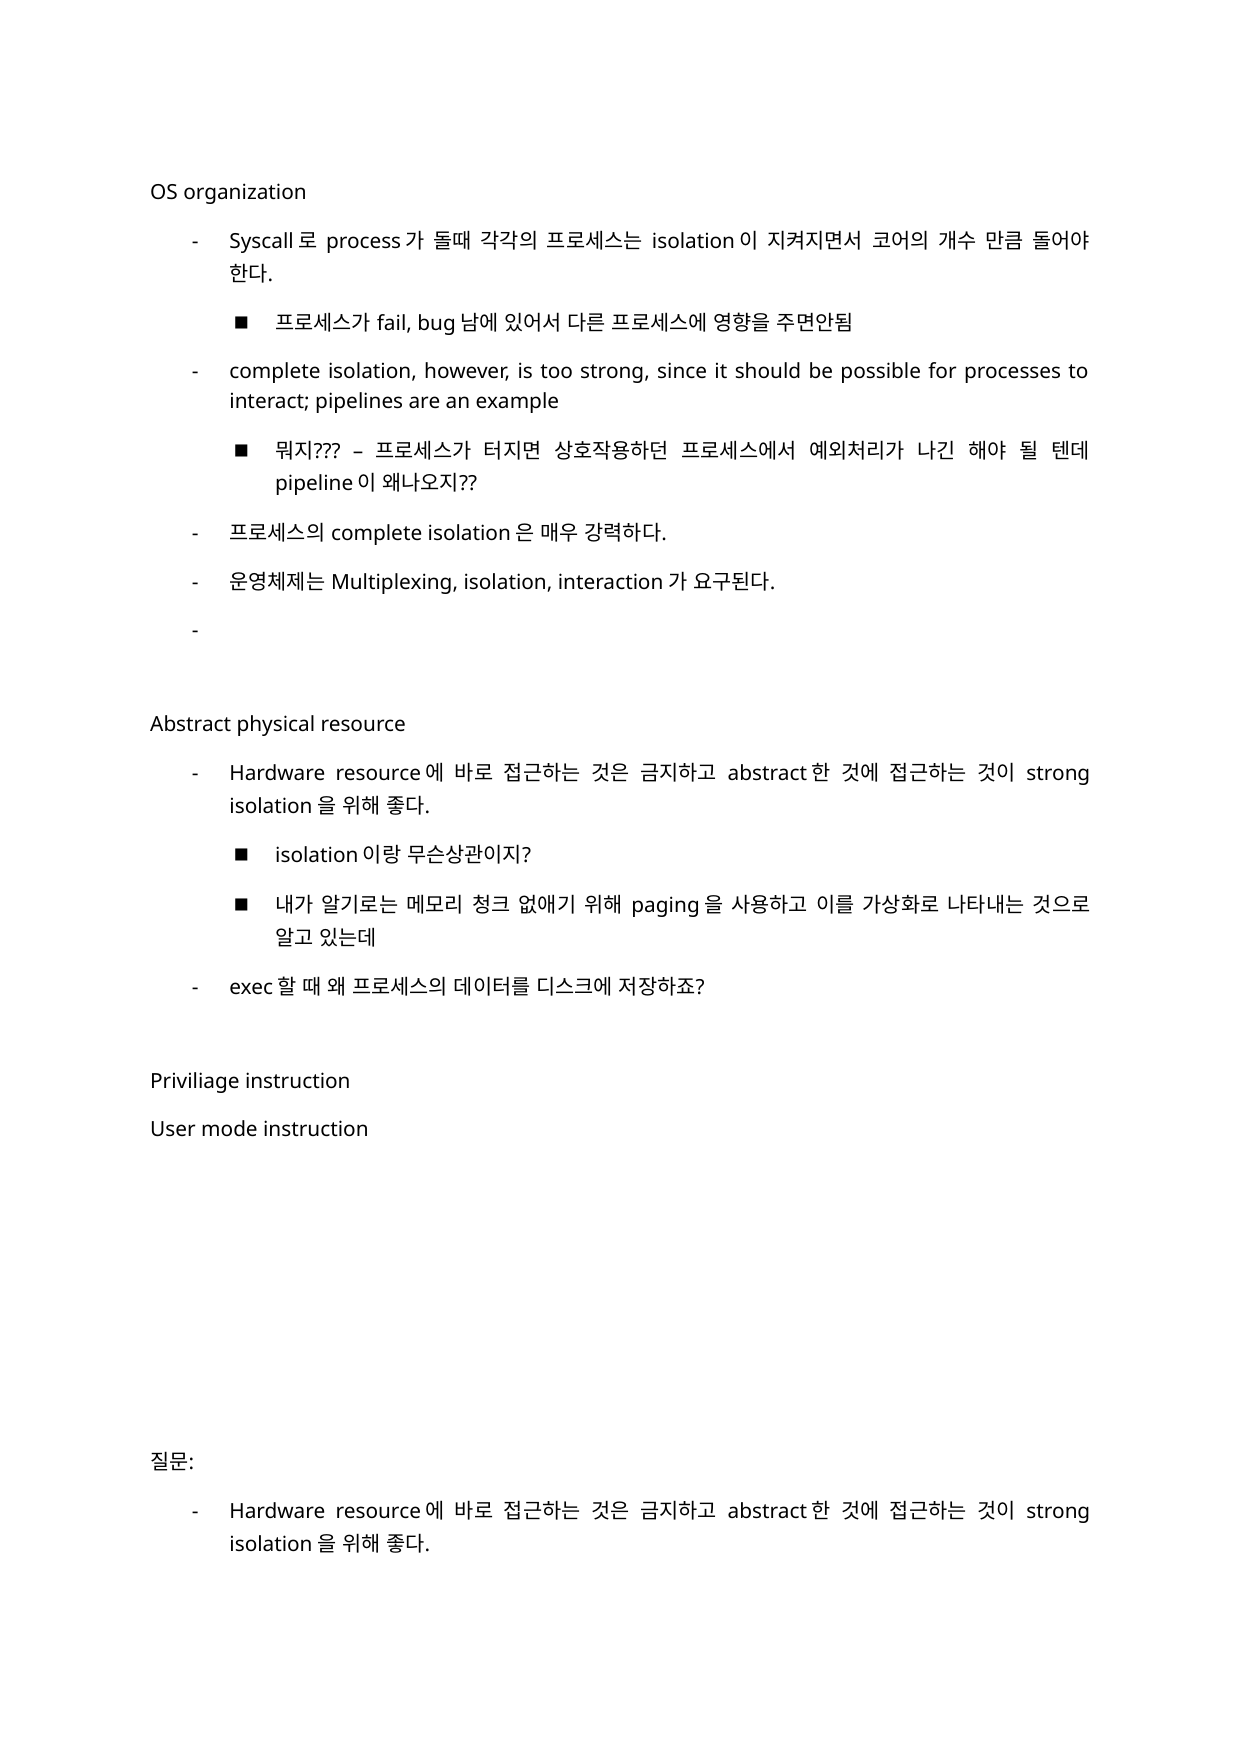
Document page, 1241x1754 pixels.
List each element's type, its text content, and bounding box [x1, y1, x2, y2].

list 운영체제는 Multiplexing, isolation, interaction가 요구된다. [192, 565, 1090, 596]
list Hardware resource에 바로 접근하는 것은 금지하고 abstract한 것에 접근하는 것이 strong isolation을 위해 좋다. [192, 757, 1090, 819]
list 내가 알기로는 메모리 청크 없애기 위해 paging을 사용하고 이를 가상화로 나타내는 것으로 알고 있는데 [233, 888, 1090, 951]
list isolation이랑 무슨상관이지? [233, 839, 1090, 869]
list 프로세스가 fail, bug남에 있어서 다른 프로세스에 영향을 주면안됨 [233, 307, 1090, 337]
list Hardware resource에 바로 접근하는 것은 금지하고 abstract한 것에 접근하는 것이 strong isolation을 위해 좋다. [192, 1494, 1090, 1557]
text OS organization [150, 177, 1090, 206]
list 프로세스의 complete isolation은 매우 강력하다. [192, 516, 1090, 546]
text User mode instruction [150, 1114, 1090, 1142]
text Abstract physical resource [150, 709, 1090, 738]
text 질문: [150, 1445, 1090, 1475]
text Priviliage instruction [150, 1067, 1090, 1095]
list exec할 때 왜 프로세스의 데이터를 디스크에 저장하죠? [192, 970, 1090, 1000]
list complete isolation, however, is too strong, since it should be possible for processes to interact; pipelines are an example [192, 356, 1090, 415]
list Syscall로 process가 돌때 각각의 프로세스는 isolation이 지켜지면서 코어의 개수 만큼 돌어야 한다. [192, 224, 1090, 287]
list 뭐지??? – 프로세스가 터지면 상호작용하던 프로세스에서 예외처리가 나긴 해야 될 텐데 pipeline이 왜나오지?? [233, 434, 1090, 497]
